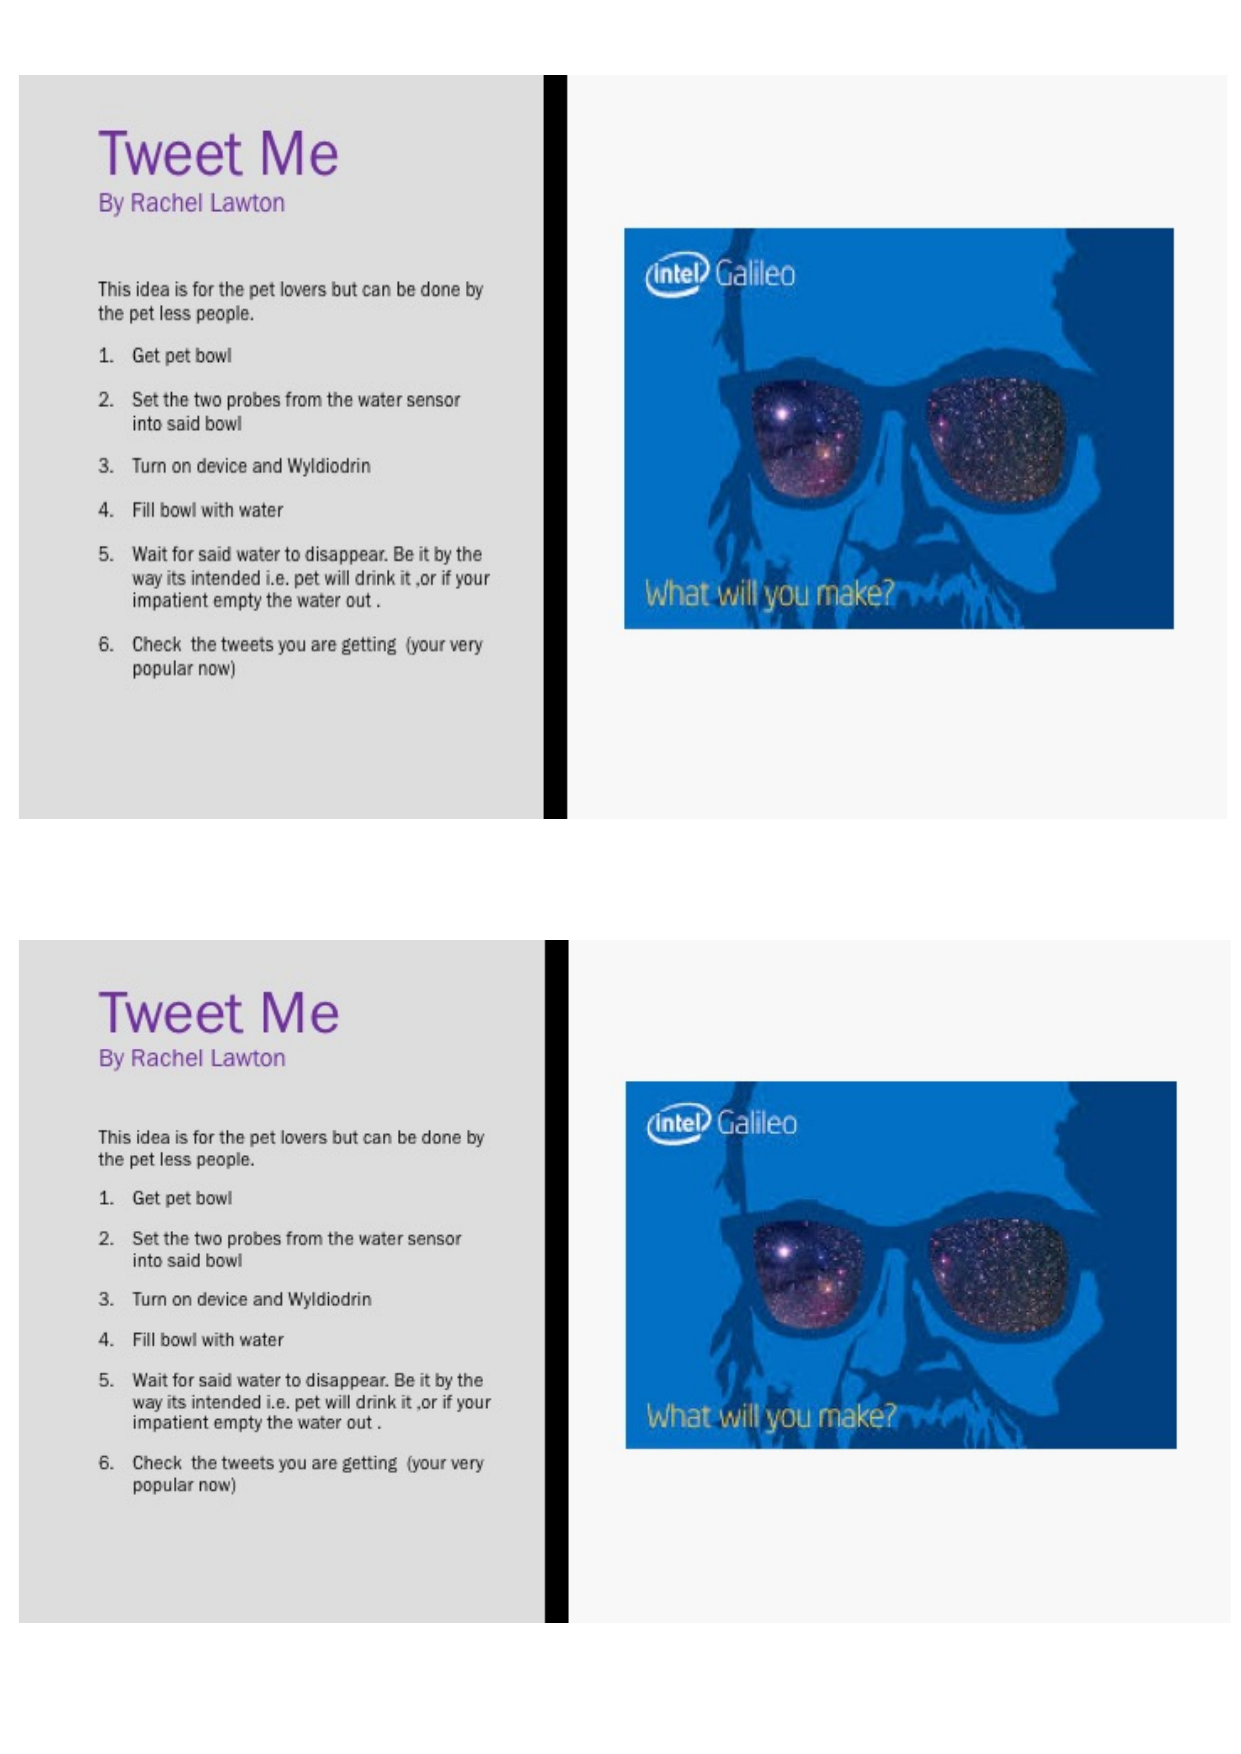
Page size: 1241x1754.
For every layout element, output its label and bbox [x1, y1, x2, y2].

picture [18, 940, 1231, 1623]
picture [18, 75, 1228, 819]
